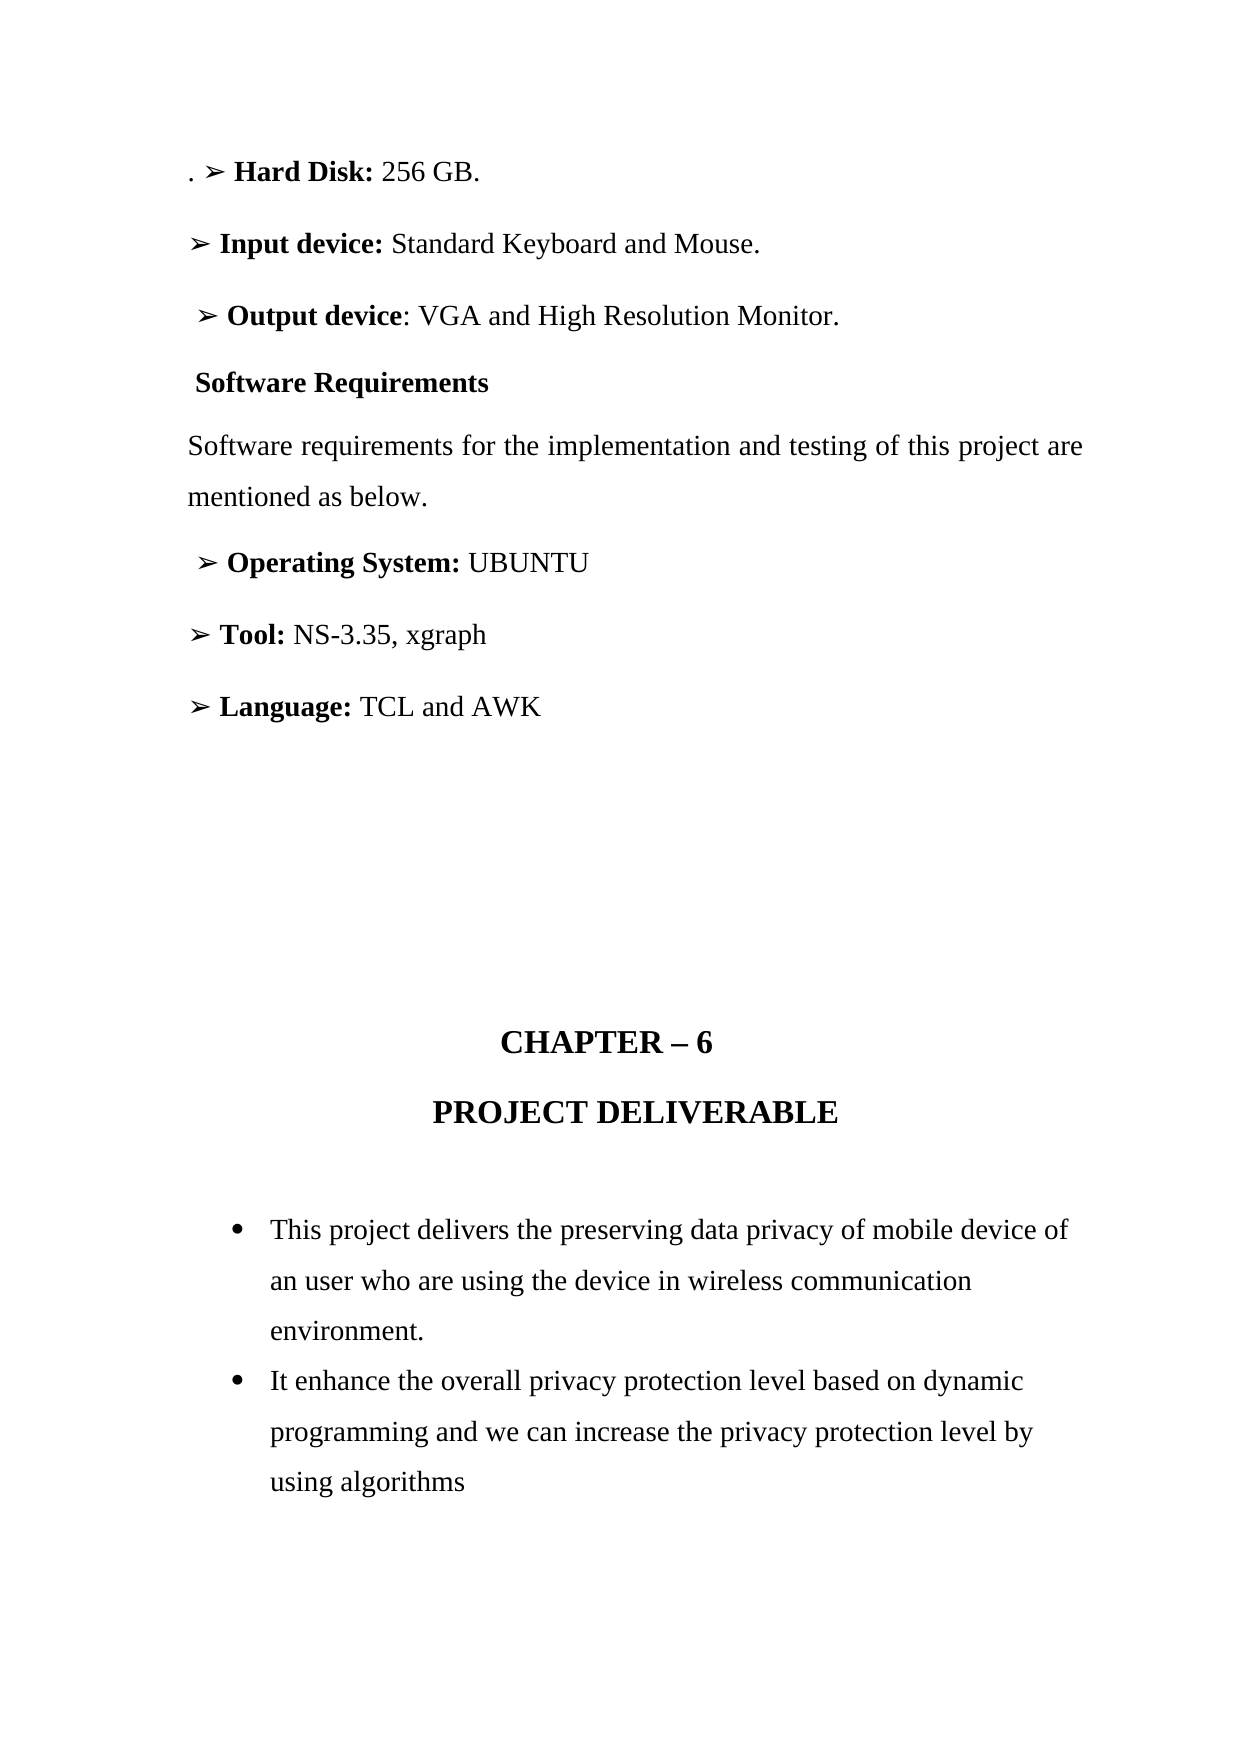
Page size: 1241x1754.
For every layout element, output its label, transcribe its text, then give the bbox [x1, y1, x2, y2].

text Software Requirements [187, 366, 1084, 399]
text ➢ Language: TCL and AWK [187, 685, 1084, 725]
text PROJECT DELIVERABLE [187, 1092, 1084, 1130]
text Software requirements for the implementation and testing of this project are mentioned as below. [187, 428, 1084, 512]
text ➢ Input device: Standard Keyboard and Mouse. [187, 222, 1084, 262]
text CHAPTER – 6 [150, 1022, 1084, 1061]
text . ➢ Hard Disk: 256 GB. [187, 150, 1084, 190]
text ➢ Operating System: UBUNTU [187, 541, 1084, 581]
text ➢ Tool: NS-3.35, xgraph [187, 613, 1084, 653]
list It enhance the overall privacy protection level based on dynamic programming and we can increase the privacy protection level by using algorithms [232, 1363, 1084, 1498]
list This project delivers the preserving data privacy of mobile device of an user who are using the device in wireless communication environment. [232, 1212, 1084, 1347]
text ➢ Output device: VGA and High Resolution Monitor. [187, 294, 1084, 333]
